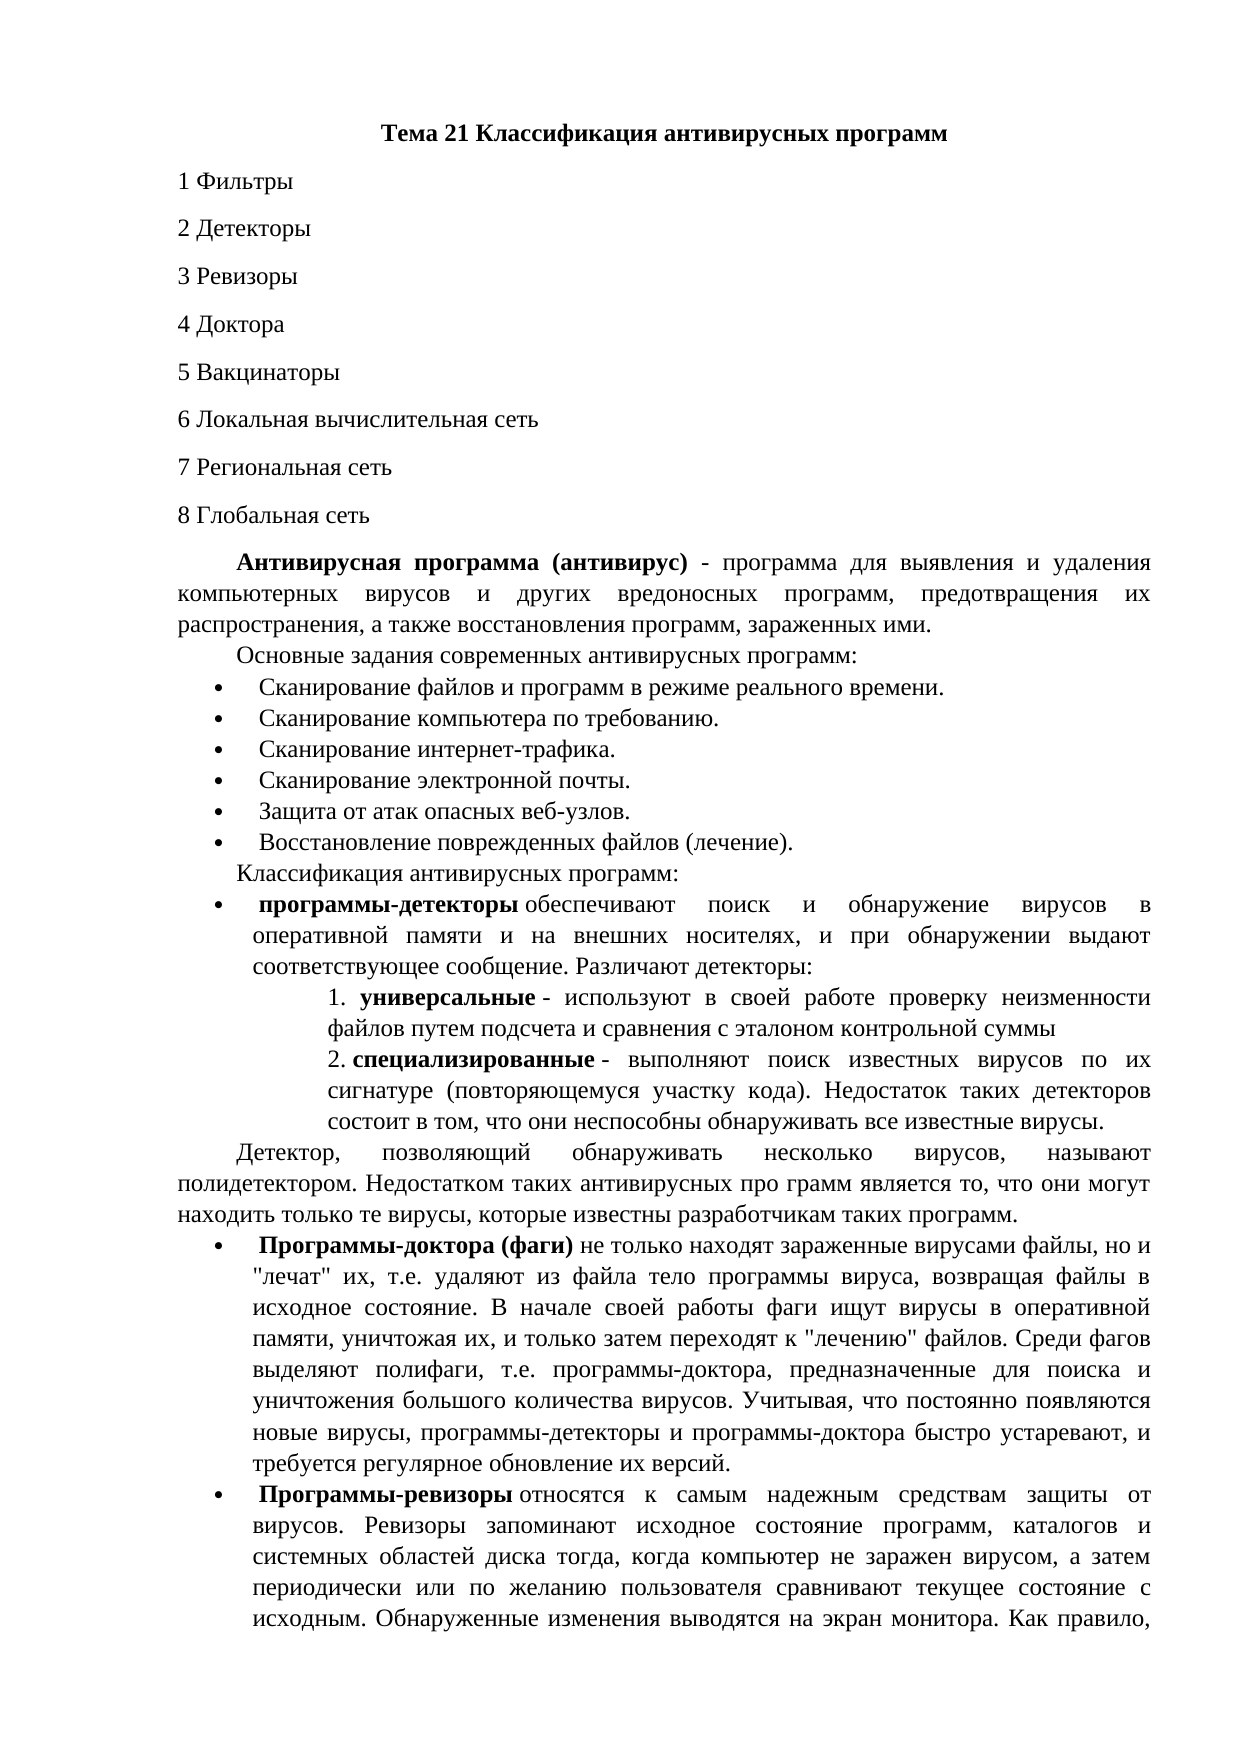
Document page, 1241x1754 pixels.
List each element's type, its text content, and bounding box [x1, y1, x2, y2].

text 2 Детекторы [177, 213, 1152, 242]
list Сканирование интернет-трафика. [215, 734, 1152, 762]
text 4 Доктора [177, 309, 1152, 338]
text 1. универсальные - используют в своей работе проверку неизменности файлов путем подсчета и сравнения с эталоном контрольной суммы [327, 982, 1152, 1042]
text 5 Вакцинаторы [177, 357, 1152, 385]
list Программы-доктора (фаги) не только находят зараженные вирусами файлы, но и "лечат" их, т.е. удаляют из файла тело программы вируса, возвращая файлы в исходное состояние. В начале своей работы фаги ищут вирусы в оперативной памяти, уничтожая их, и только затем переходят к "лечению" файлов. Среди фагов выделяют полифаги, т.е. программы-доктора, предназначенные для поиска и уничтожения большого количества вирусов. Учитывая, что постоянно появляются новые вирусы, программы-детекторы и программы-доктора быстро устаревают, и требуется регулярное обновление их версий. [215, 1230, 1152, 1476]
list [215, 1479, 1152, 1632]
text Тема 21 Классификация антивирусных программ [177, 118, 1152, 147]
text Основные задания современных антивирусных программ: [177, 641, 1152, 669]
list Сканирование файлов и программ в режиме реального времени. [215, 672, 1152, 700]
text 6 Локальная вычислительная сеть [177, 404, 1152, 433]
text Антивирусная программа (антивирус) - программа для выявления и удаления компьютерных вирусов и других вредоносных программ, предотвращения их распространения, а также восстановления программ, зараженных ими. [177, 547, 1152, 638]
list Восстановление поврежденных файлов (лечение). [215, 827, 1152, 856]
list Защита от атак опасных веб-узлов. [215, 796, 1152, 824]
text 8 Глобальная сеть [177, 500, 1152, 528]
text 3 Ревизоры [177, 261, 1152, 290]
text 2. специализированные - выполняют поиск известных вирусов по их сигнатуре (повторяющемуся участку кода). Недостаток таких детекторов состоит в том, что они неспособны обнаруживать все известные вирусы. [327, 1044, 1152, 1135]
list программы-детекторы обеспечивают поиск и обнаружение вирусов в оперативной памяти и на внешних носителях, и при обнаружении выдают соответствующее сообщение. Различают детекторы: [215, 889, 1152, 980]
text 1 Фильтры [177, 166, 1152, 194]
text 7 Региональная сеть [177, 452, 1152, 481]
list Сканирование компьютера по требованию. [215, 703, 1152, 731]
text Классификация антивирусных программ: [177, 858, 1152, 887]
text Детектор, позволяющий обнаруживать несколько вирусов, называют полидетектором. Недостатком таких антивирусных про грамм является то, что они могут находить только те вирусы, которые известны разработчикам таких программ. [177, 1137, 1152, 1228]
list Сканирование электронной почты. [215, 765, 1152, 793]
